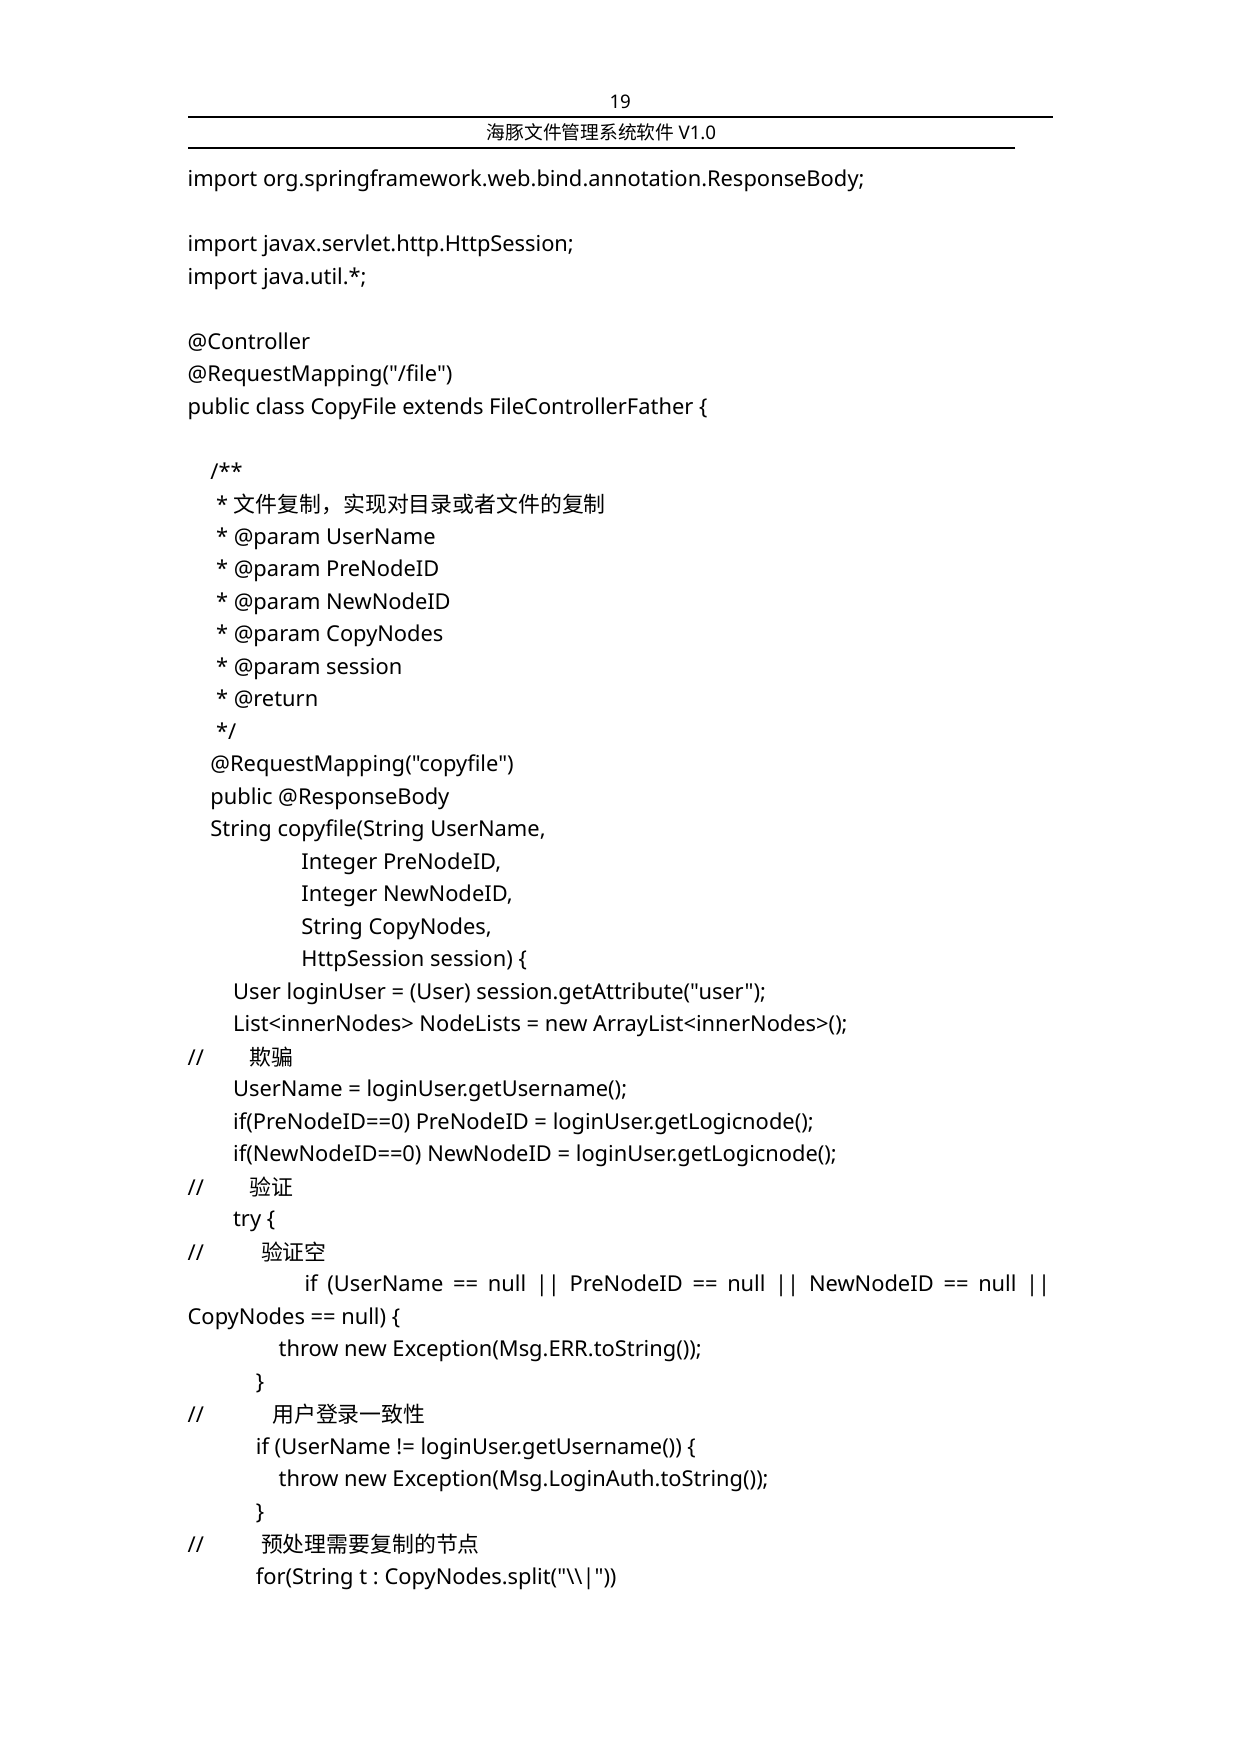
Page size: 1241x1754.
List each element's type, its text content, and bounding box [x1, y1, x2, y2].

text * @param session [187, 649, 1053, 682]
text throw new Exception(Msg.LoginAuth.toString()); [187, 1462, 1053, 1494]
text * @param UserName [187, 519, 1053, 552]
text * 文件复制，实现对目录或者文件的复制 [187, 487, 1053, 519]
text import javax.servlet.http.HttpSession; [187, 227, 1053, 259]
text @RequestMapping("/file") [187, 357, 1053, 389]
text throw new Exception(Msg.ERR.toString()); [187, 1332, 1053, 1364]
text public @ResponseBody [187, 779, 1053, 812]
text @RequestMapping("copyfile") [187, 747, 1053, 779]
text * @return [187, 682, 1053, 714]
text HttpSession session) { [187, 942, 1053, 974]
text * @param CopyNodes [187, 617, 1053, 649]
text // 预处理需要复制的节点 [187, 1527, 1053, 1559]
text /** [187, 454, 1053, 487]
text Integer PreNodeID, [187, 844, 1053, 877]
text UserName = loginUser.getUsername(); [187, 1072, 1053, 1104]
text * @param PreNodeID [187, 552, 1053, 584]
text * @param NewNodeID [187, 584, 1053, 617]
text List<innerNodes> NodeLists = new ArrayList<innerNodes>(); [187, 1007, 1053, 1039]
text try { [187, 1202, 1053, 1234]
text String CopyNodes, [187, 909, 1053, 942]
text // 欺骗 [187, 1039, 1053, 1072]
text if (UserName == null || PreNodeID == null || NewNodeID == null || CopyNodes == null) { [187, 1267, 1053, 1332]
text User loginUser = (User) session.getAttribute("user"); [187, 974, 1053, 1007]
text import org.springframework.web.bind.annotation.ResponseBody; [187, 162, 1053, 194]
text Integer NewNodeID, [187, 877, 1053, 909]
text if(NewNodeID==0) NewNodeID = loginUser.getLogicnode(); [187, 1137, 1053, 1169]
text // 验证 [187, 1169, 1053, 1202]
text @Controller [187, 324, 1053, 357]
text public class CopyFile extends FileControllerFather { [187, 389, 1053, 422]
text for(String t : CopyNodes.split("\\|")) [187, 1559, 1053, 1592]
text import java.util.*; [187, 259, 1053, 292]
text String copyfile(String UserName, [187, 812, 1053, 844]
text if(PreNodeID==0) PreNodeID = loginUser.getLogicnode(); [187, 1104, 1053, 1137]
text // 用户登录一致性 [187, 1397, 1053, 1429]
text */ [187, 714, 1053, 747]
text } [187, 1364, 1053, 1397]
text // 验证空 [187, 1234, 1053, 1267]
text } [187, 1494, 1053, 1527]
text if (UserName != loginUser.getUsername()) { [187, 1429, 1053, 1462]
